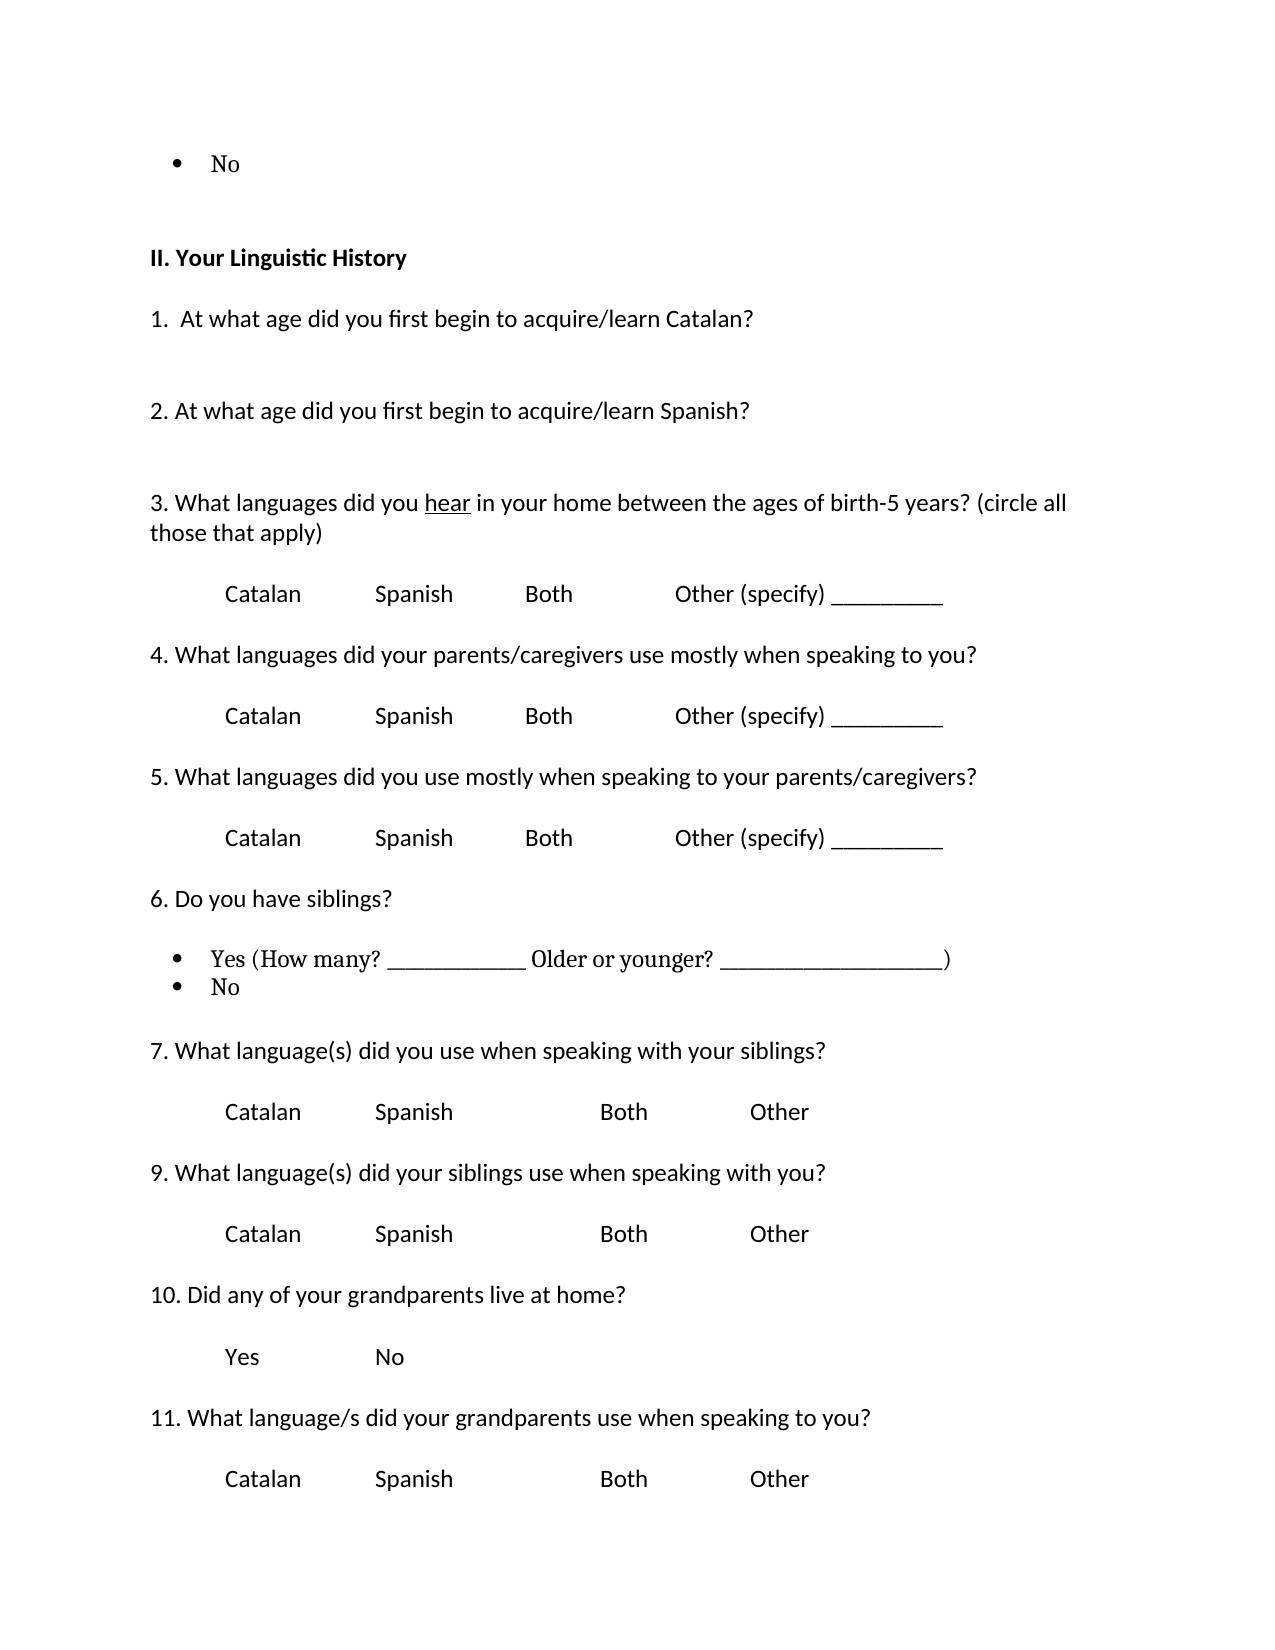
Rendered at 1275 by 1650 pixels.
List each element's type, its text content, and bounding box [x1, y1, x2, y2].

text Catalan Spanish Both Other (specify) _________ [150, 822, 1125, 853]
text II. Your Linguistic History [150, 243, 1125, 273]
text 5. What languages did you use mostly when speaking to your parents/caregivers? [150, 761, 1125, 792]
text Catalan Spanish Both Other [150, 1218, 1125, 1249]
text 11. What language/s did your grandparents use when speaking to you? [150, 1402, 1125, 1432]
text 9. What language(s) did your siblings use when speaking with you? [150, 1157, 1125, 1188]
text 3. What languages did you hear in your home between the ages of birth-5 years? (circle all those that apply) [150, 487, 1125, 548]
text Catalan Spanish Both Other (specify) _________ [150, 578, 1125, 609]
text Yes No [150, 1341, 1125, 1371]
text Catalan Spanish Both Other (specify) _________ [150, 700, 1125, 731]
text 6. Do you have siblings? [150, 883, 1125, 914]
text 10. Did any of your grandparents live at home? [150, 1279, 1125, 1310]
list No [173, 973, 1125, 1002]
text Catalan Spanish Both Other [150, 1096, 1125, 1127]
text 2. At what age did you first begin to acquire/learn Spanish? [150, 395, 1125, 426]
text 1. At what age did you first begin to acquire/learn Catalan? [150, 304, 1125, 334]
list No [173, 150, 1125, 179]
text 7. What language(s) did you use when speaking with your siblings? [150, 1035, 1125, 1066]
list Yes (How many? _______________ Older or younger? ________________________) [173, 944, 1125, 973]
text 4. What languages did your parents/caregivers use mostly when speaking to you? [150, 639, 1125, 670]
text Catalan Spanish Both Other [150, 1463, 1125, 1493]
